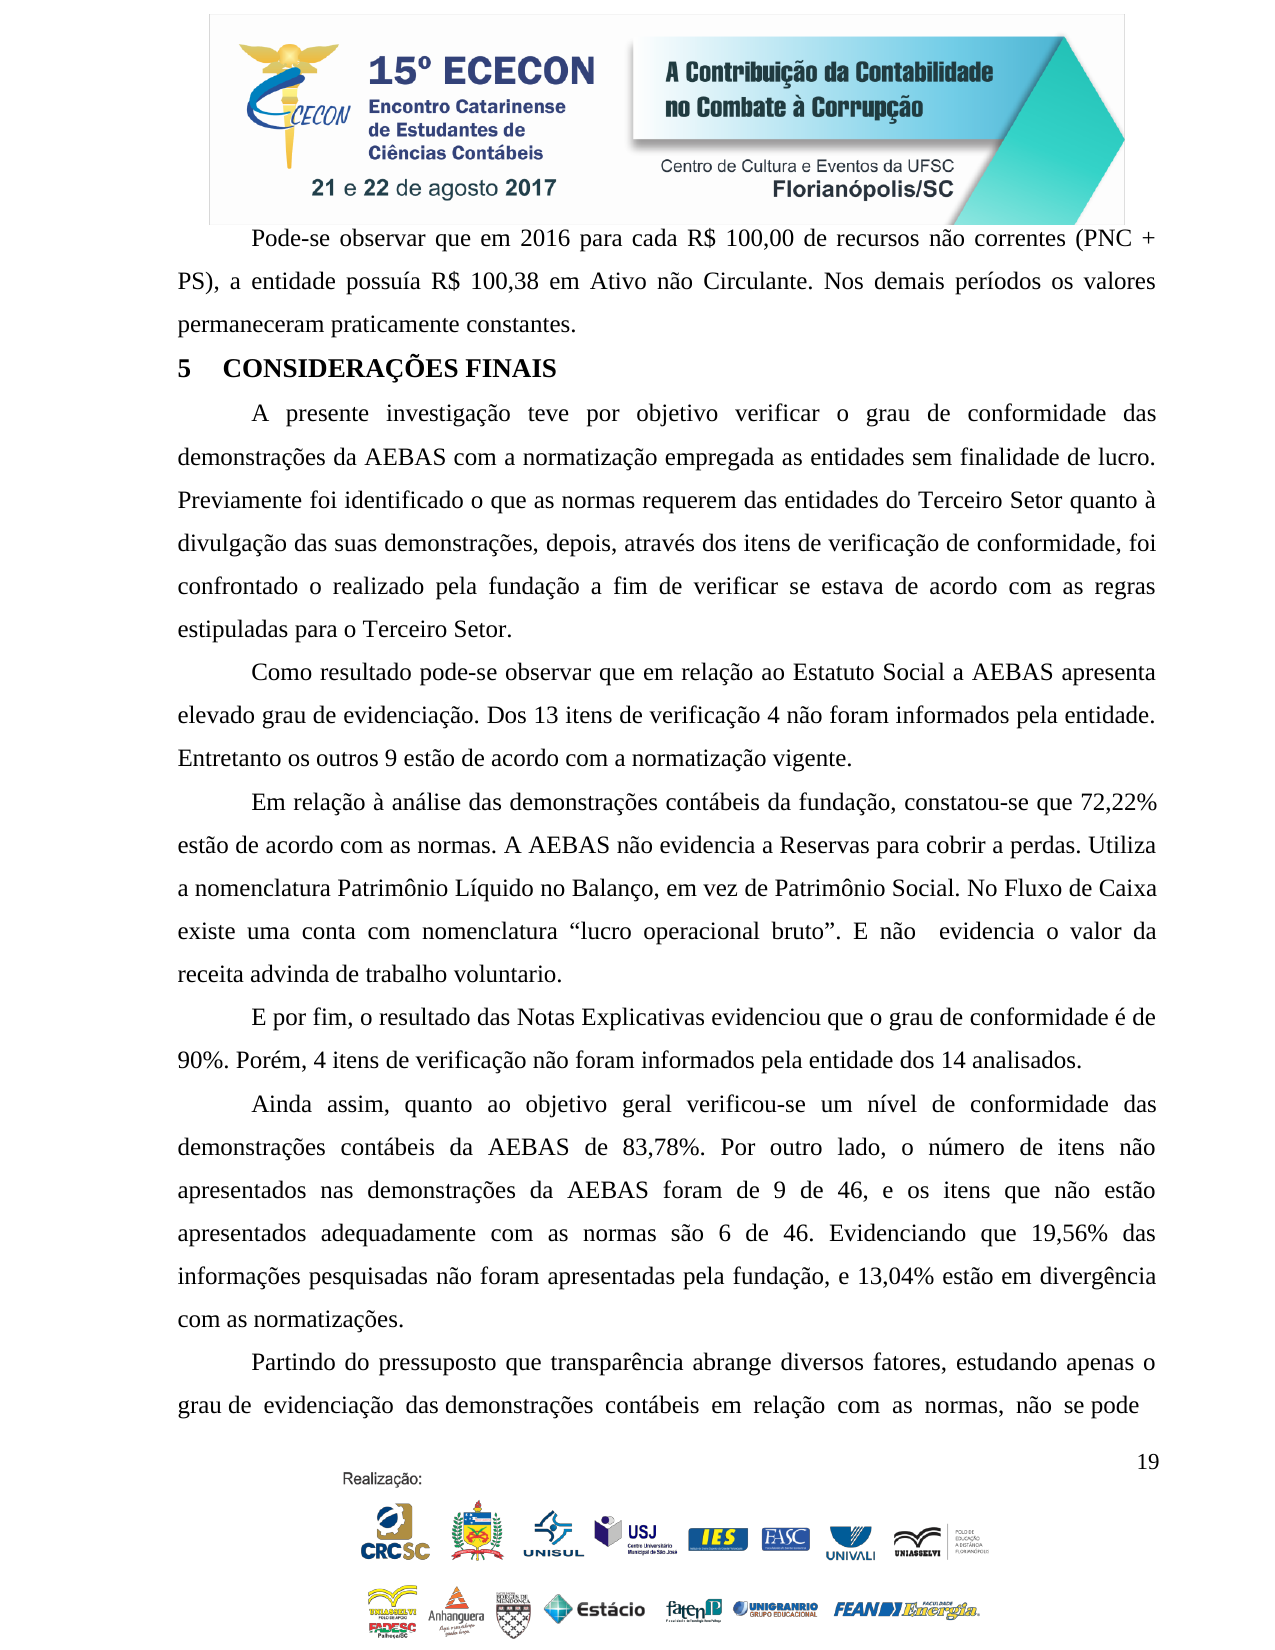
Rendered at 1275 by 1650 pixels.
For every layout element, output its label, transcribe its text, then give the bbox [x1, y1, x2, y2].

text A presente investigação teve por objetivo verificar o grau de conformidade das demonstrações da AEBAS com a normatização empregada as entidades sem finalidade de lucro. Previamente foi identificado o que as normas requerem das entidades do Terceiro Setor quanto à divulgação das suas demonstrações, depois, através dos itens de verificação de conformidade, foi confrontado o realizado pela fundação a fim de verificar se estava de acordo com as regras estipuladas para o Terceiro Setor. [177, 398, 1157, 643]
text E por fim, o resultado das Notas Explicativas evidenciou que o grau de conformidade é de 90%. Porém, 4 itens de verificação não foram informados pela entidade dos 14 analisados. [177, 1002, 1156, 1074]
picture [343, 1472, 989, 1639]
text Em relação à análise das demonstrações contábeis da fundação, constatou-se que 72,22% estão de acordo com as normas. A AEBAS não evidencia a Reservas para cobrir a perdas. Utiliza a nomenclatura Patrimônio Líquido no Balanço, em vez de Patrimônio Social. No Fluxo de Caixa existe uma conta com nomenclatura “lucro operacional bruto”. E não evidencia o valor da receita advinda de trabalho voluntario. [177, 787, 1158, 988]
text Pode-se observar que em 2016 para cada R$ 100,00 de recursos não correntes (PNC + PS), a entidade possuía R$ 100,38 em Ativo não Circulante. Nos demais períodos os valores permaneceram praticamente constantes. [177, 223, 1157, 338]
subtitle CONSIDERAÇÕES FINAIS [177, 352, 1171, 383]
text Como resultado pode-se observar que em relação ao Estatuto Social a AEBAS apresenta elevado grau de evidenciação. Dos 13 itens de verificação 4 não foram informados pela entidade. Entretanto os outros 9 estão de acordo com a normatização vigente. [177, 657, 1157, 772]
picture [209, 14, 1125, 223]
text Partindo do pressuposto que transparência abrange diversos fatores, estudando apenas o grau de evidenciação das demonstrações contábeis em relação com as normas, não se pode [177, 1347, 1157, 1419]
text Ainda assim, quanto ao objetivo geral verificou-se um nível de conformidade das demonstrações contábeis da AEBAS de 83,78%. Por outro lado, o número de itens não apresentados nas demonstrações da AEBAS foram de 9 de 46, e os itens que não estão apresentados adequadamente com as normas são 6 de 46. Evidenciando que 19,56% das informações pesquisadas não foram apresentadas pela fundação, e 13,04% estão em divergência com as normatizações. [177, 1089, 1157, 1333]
